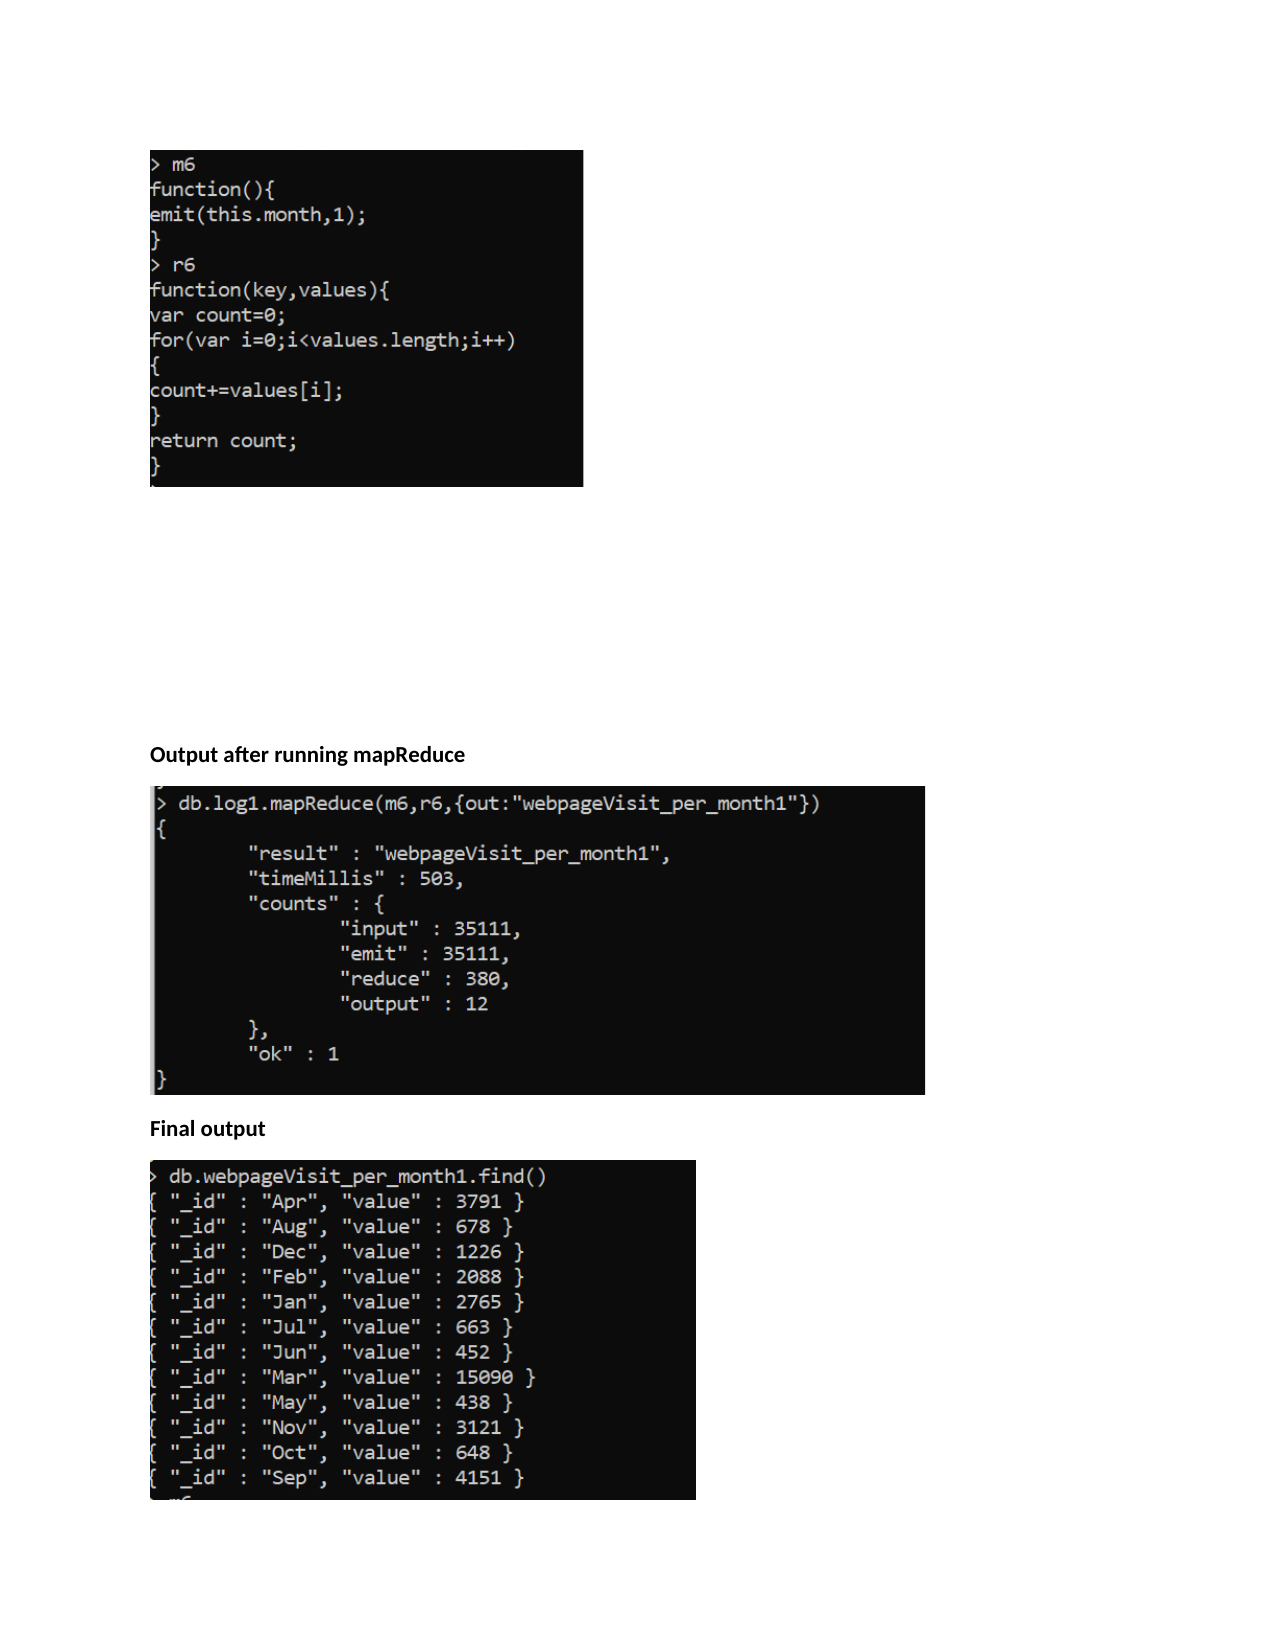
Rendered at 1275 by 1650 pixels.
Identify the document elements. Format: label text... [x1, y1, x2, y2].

picture [150, 1160, 696, 1500]
picture [150, 786, 926, 1095]
picture [150, 150, 584, 487]
text Final output [150, 1114, 1125, 1142]
text Output after running mapReduce [150, 740, 1125, 768]
